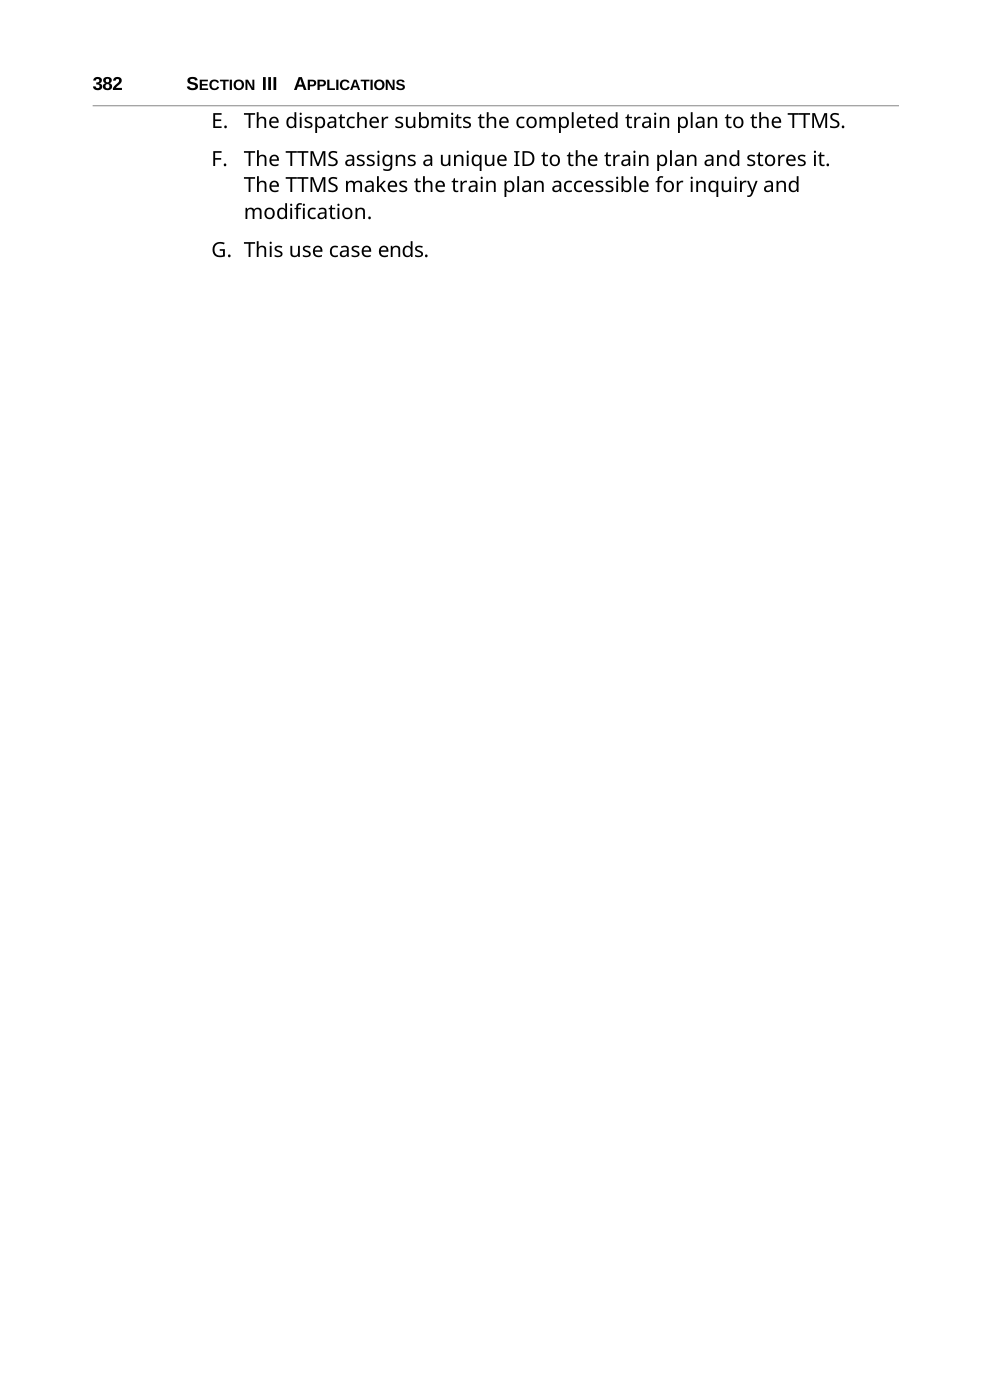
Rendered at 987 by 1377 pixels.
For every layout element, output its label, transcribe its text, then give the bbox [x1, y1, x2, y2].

list This use case ends. [211, 235, 913, 264]
list The dispatcher submits the completed train plan to the TTMS. [211, 106, 913, 135]
list The TTMS assigns a unique ID to the train plan and stores it. The TTMS makes the train plan accessible for inquiry and modification. [211, 145, 857, 226]
